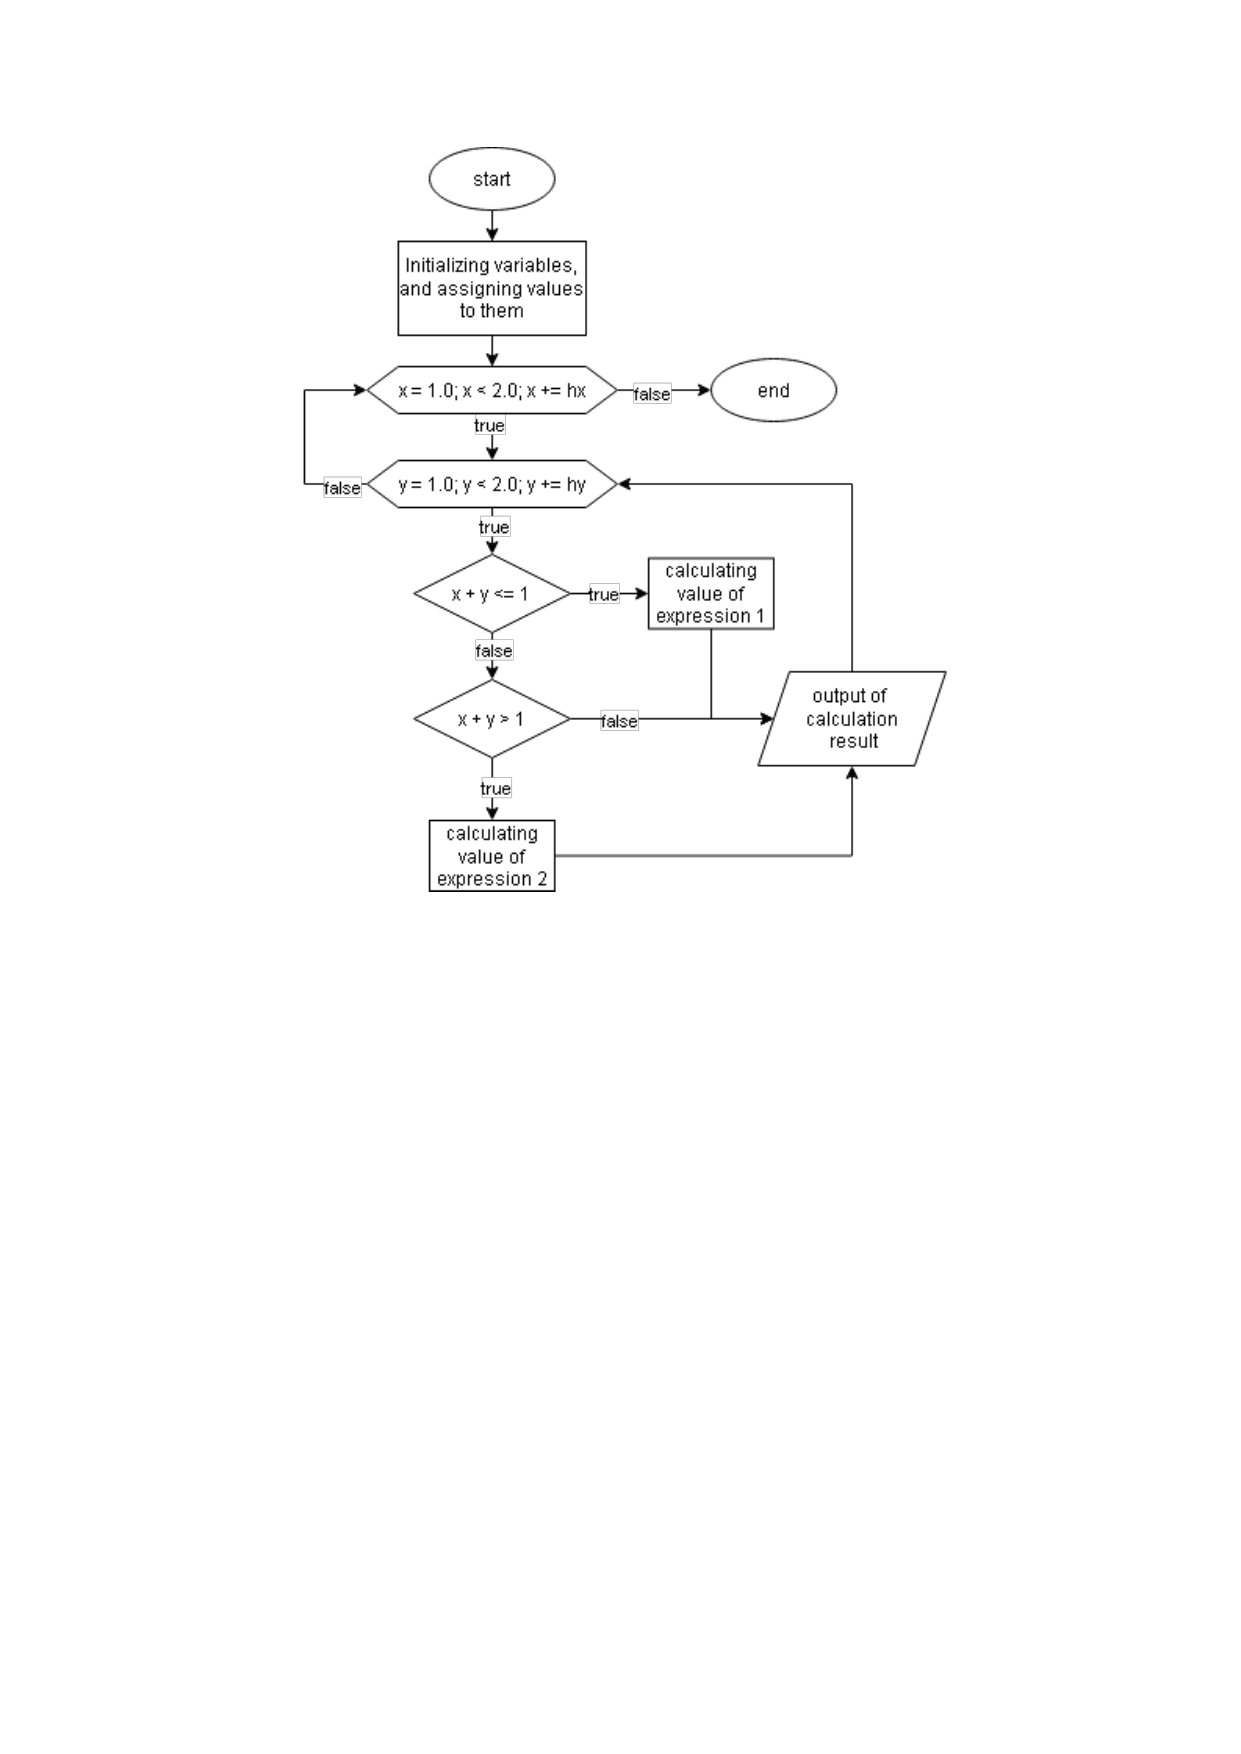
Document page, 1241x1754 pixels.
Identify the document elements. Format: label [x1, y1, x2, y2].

picture [293, 147, 947, 892]
